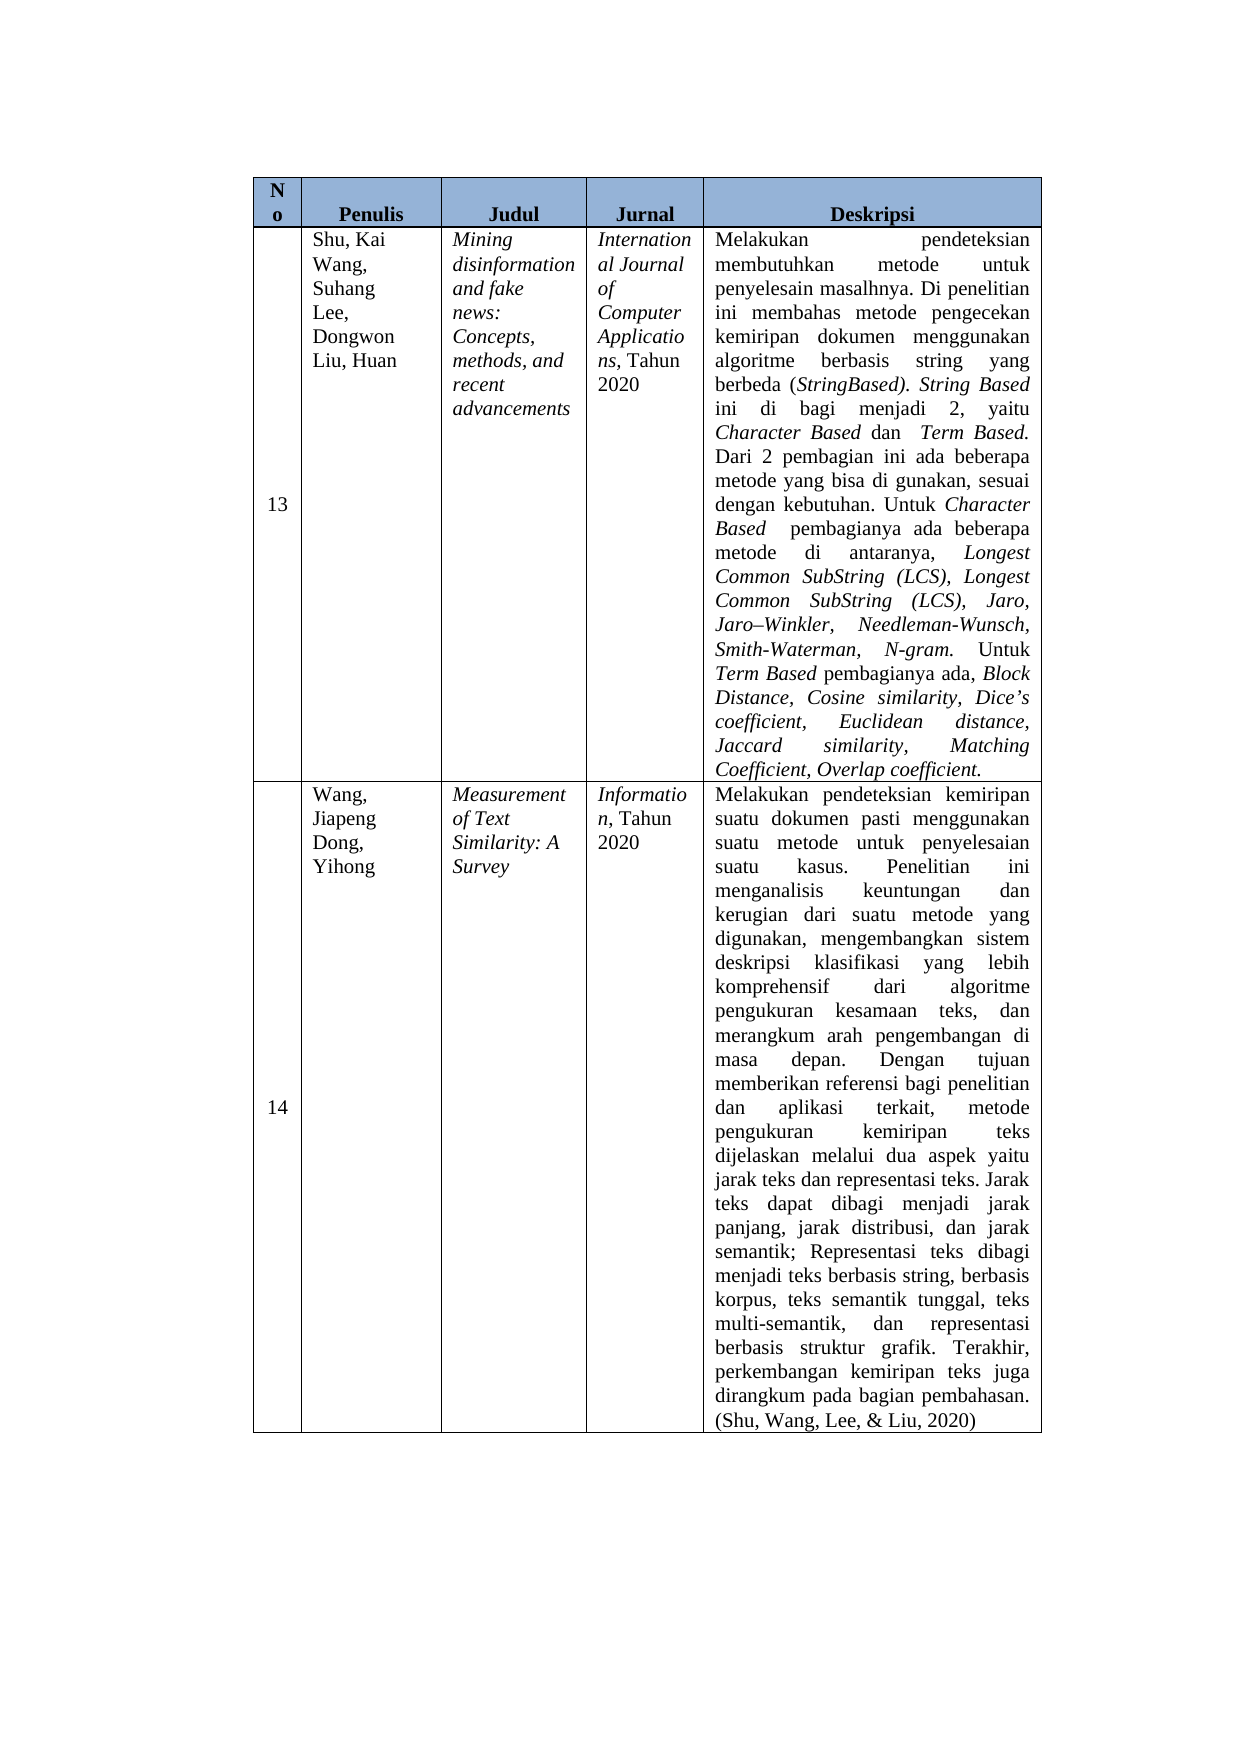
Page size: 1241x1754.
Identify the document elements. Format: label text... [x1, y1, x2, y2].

table_cell Melakukan pendeteksian kemiripan suatu dokumen pasti menggunakan suatu metode untuk penyelesaian suatu kasus. Penelitian ini menganalisis keuntungan dan kerugian dari suatu metode yang digunakan, mengembangkan sistem deskripsi klasifikasi yang lebih komprehensif dari algoritme pengukuran kesamaan teks, dan merangkum arah pengembangan di masa depan. Dengan tujuan memberikan referensi bagi penelitian dan aplikasi terkait, metode pengukuran kemiripan teks dijelaskan melalui dua aspek yaitu jarak teks dan representasi teks. Jarak teks dapat dibagi menjadi jarak panjang, jarak distribusi, dan jarak semantik; Representasi teks dibagi menjadi teks berbasis string, berbasis korpus, teks semantik tunggal, teks multi-semantik, dan representasi berbasis struktur grafik. Terakhir, perkembangan kemiripan teks juga dirangkum pada bagian pembahasan. (Shu, Wang, Lee, & Liu, 2020) [704, 782, 1041, 1432]
table_header Judul [442, 178, 586, 226]
table_cell International Journal of Computer Applications, Tahun 2020 [587, 228, 703, 781]
table_cell Wang, Jiapeng Dong, Yihong [302, 782, 441, 1432]
table_header No [254, 178, 301, 226]
table_header Deskripsi [704, 178, 1041, 226]
table_cell Measurement of Text Similarity: A Survey [442, 782, 586, 1432]
table_cell 13 [254, 228, 301, 781]
table_cell 14 [254, 782, 301, 1432]
table_cell Melakukan pendeteksian membutuhkan metode untuk penyelesain masalhnya. Di penelitian ini membahas metode pengecekan kemiripan dokumen menggunakan algoritme berbasis string yang berbeda (StringBased). String Based ini di bagi menjadi 2, yaitu Character Based dan Term Based. Dari 2 pembagian ini ada beberapa metode yang bisa di gunakan, sesuai dengan kebutuhan. Untuk Character Based pembagianya ada beberapa metode di antaranya, Longest Common SubString (LCS), Longest Common SubString (LCS), Jaro, Jaro–Winkler, Needleman-Wunsch, Smith-Waterman, N-gram. Untuk Term Based pembagianya ada, Block Distance, Cosine similarity, Dice’s coefficient, Euclidean distance, Jaccard similarity, Matching Coefficient, Overlap coefficient. [704, 228, 1041, 781]
table_cell Mining disinformation and fake news: Concepts, methods, and recent advancements [442, 228, 586, 781]
table_cell Shu, Kai Wang, Suhang Lee, Dongwon Liu, Huan [302, 228, 441, 781]
table_cell Information, Tahun 2020 [587, 782, 703, 1432]
table_header Penulis [302, 178, 441, 226]
table_header Jurnal [587, 178, 703, 226]
